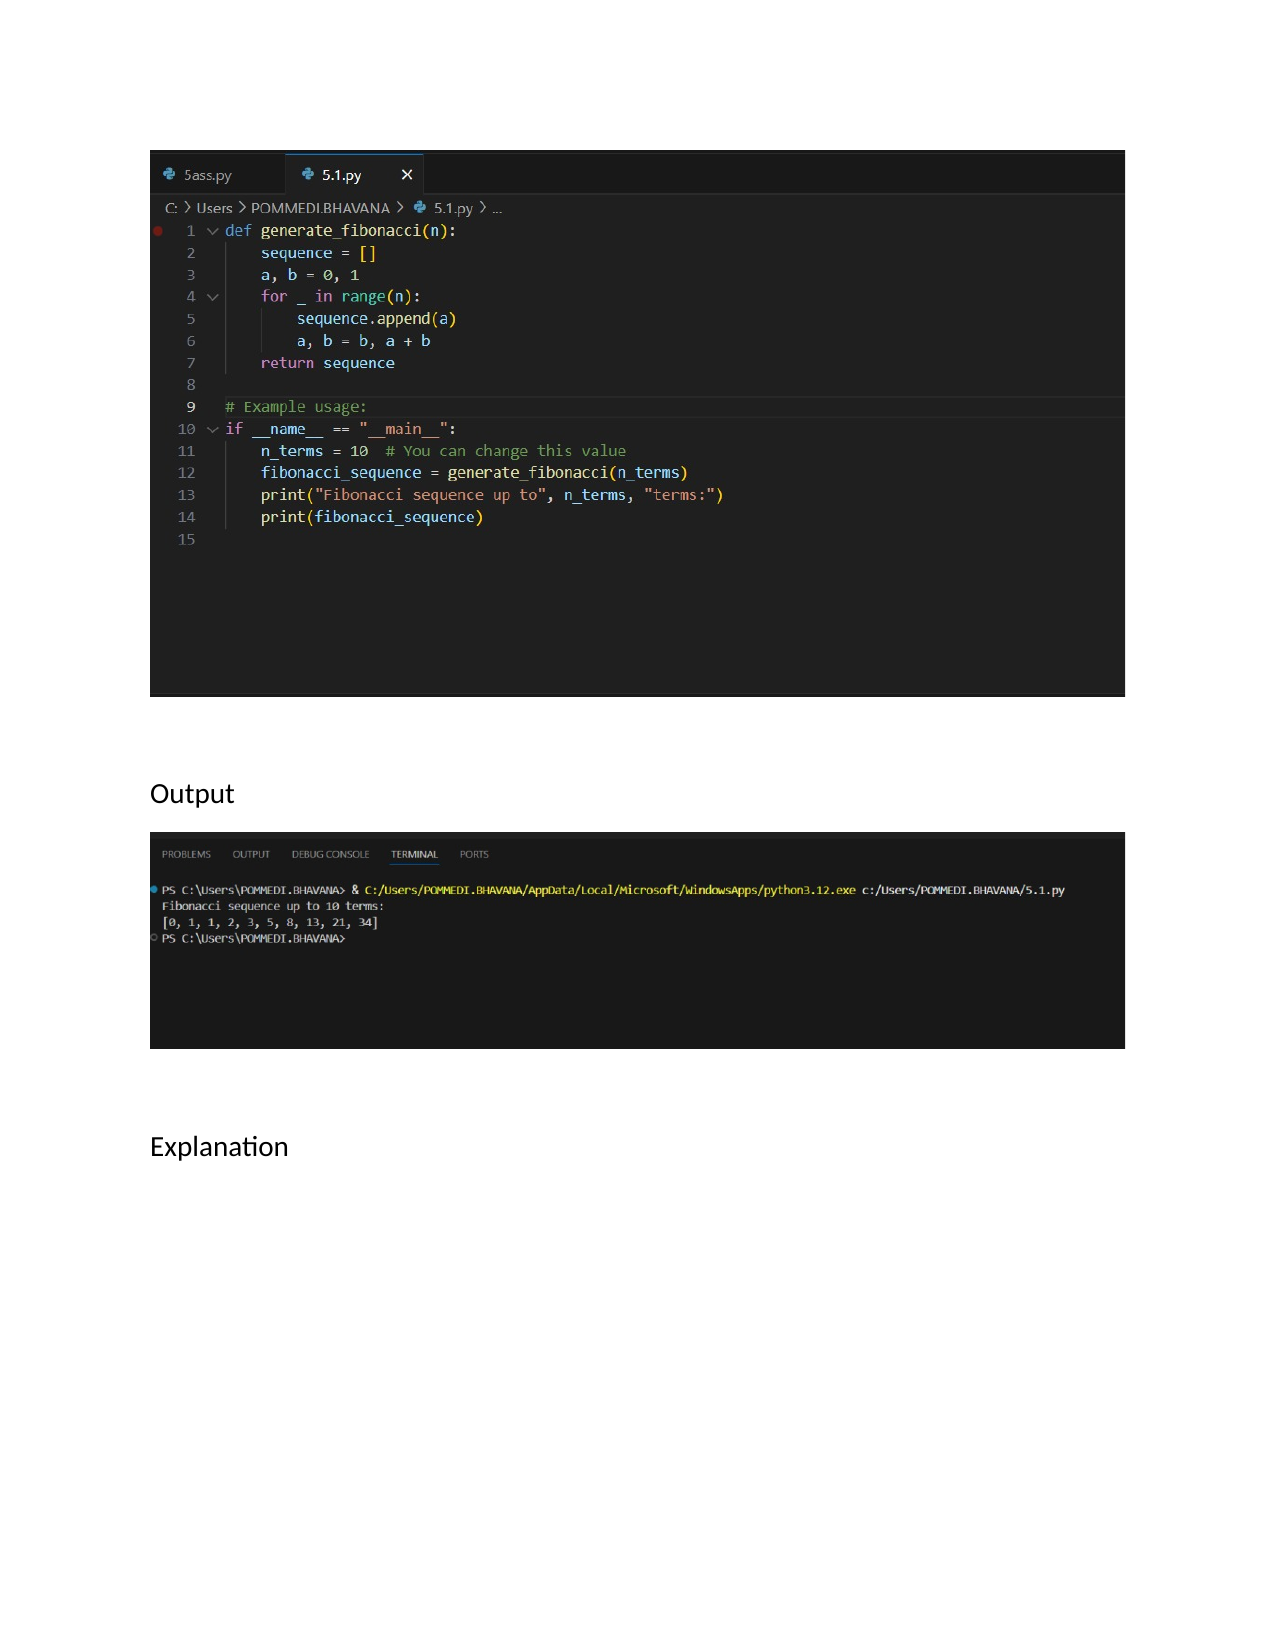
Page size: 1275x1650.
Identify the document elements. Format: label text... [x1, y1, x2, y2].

picture [150, 150, 1125, 697]
picture [150, 832, 1125, 1049]
text Explanation [150, 1128, 1125, 1163]
text Output [150, 775, 1125, 811]
